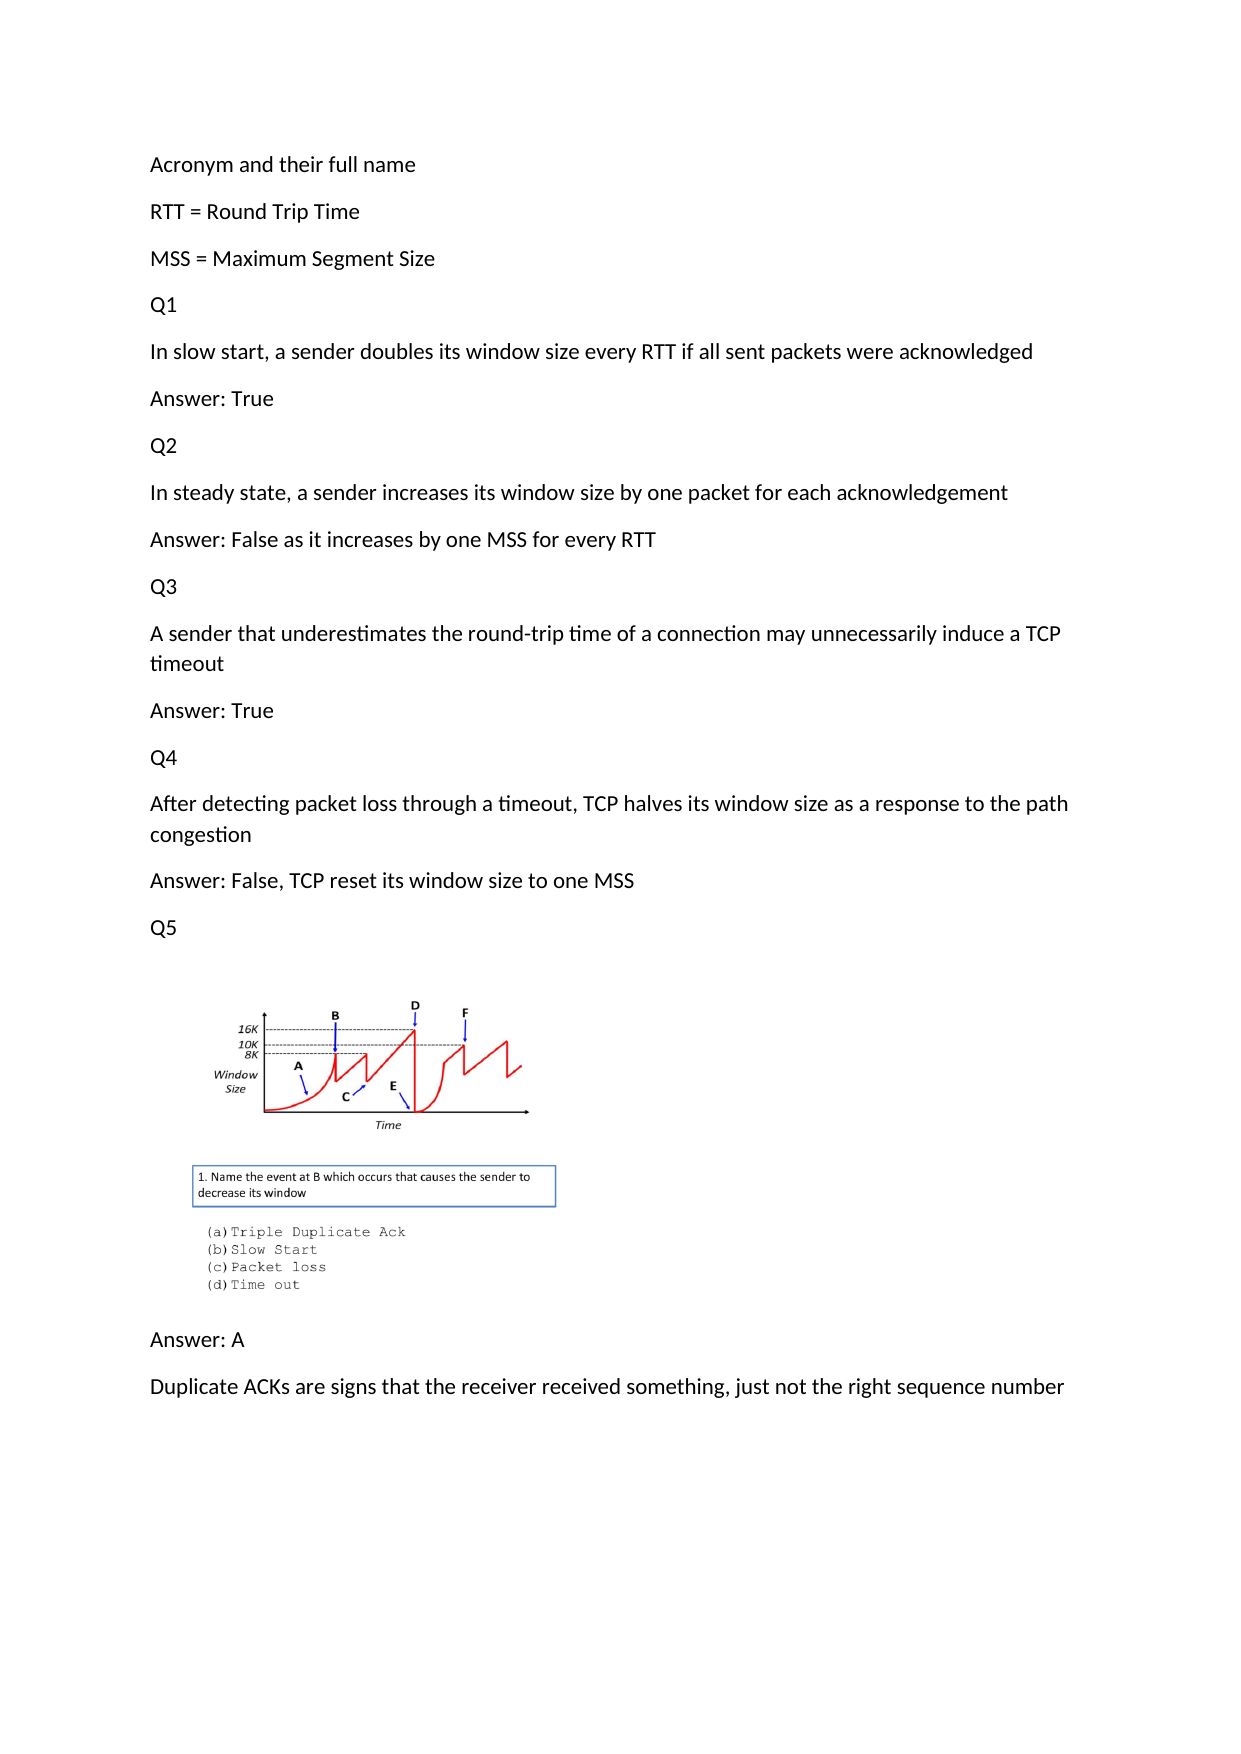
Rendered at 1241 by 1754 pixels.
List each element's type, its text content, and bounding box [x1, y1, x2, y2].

picture [150, 960, 578, 1307]
text Answer: True [150, 384, 1090, 412]
text Q2 [150, 431, 1090, 459]
text Answer: False, TCP reset its window size to one MSS [150, 867, 1090, 895]
text After detecting packet loss through a timeout, TCP halves its window size as a response to the path congestion [150, 789, 1090, 848]
text Duplicate ACKs are signs that the receiver received something, just not the right sequence number [150, 1372, 1090, 1400]
text Q5 [150, 913, 1090, 942]
text Q1 [150, 291, 1090, 319]
text MSS = Maximum Segment Size [150, 244, 1090, 272]
text Answer: False as it increases by one MSS for every RTT [150, 525, 1090, 553]
text Answer: True [150, 696, 1090, 724]
text Q3 [150, 572, 1090, 600]
text In steady state, a sender increases its window size by one packet for each acknowledgement [150, 478, 1090, 506]
text Acronym and their full name [150, 150, 1090, 178]
text Q4 [150, 743, 1090, 771]
text In slow start, a sender doubles its window size every RTT if all sent packets were acknowledged [150, 337, 1090, 366]
text RTT = Round Trip Time [150, 197, 1090, 225]
text A sender that underestimates the round-trip time of a connection may unnecessarily induce a TCP timeout [150, 619, 1090, 677]
text Answer: A [150, 1325, 1090, 1353]
